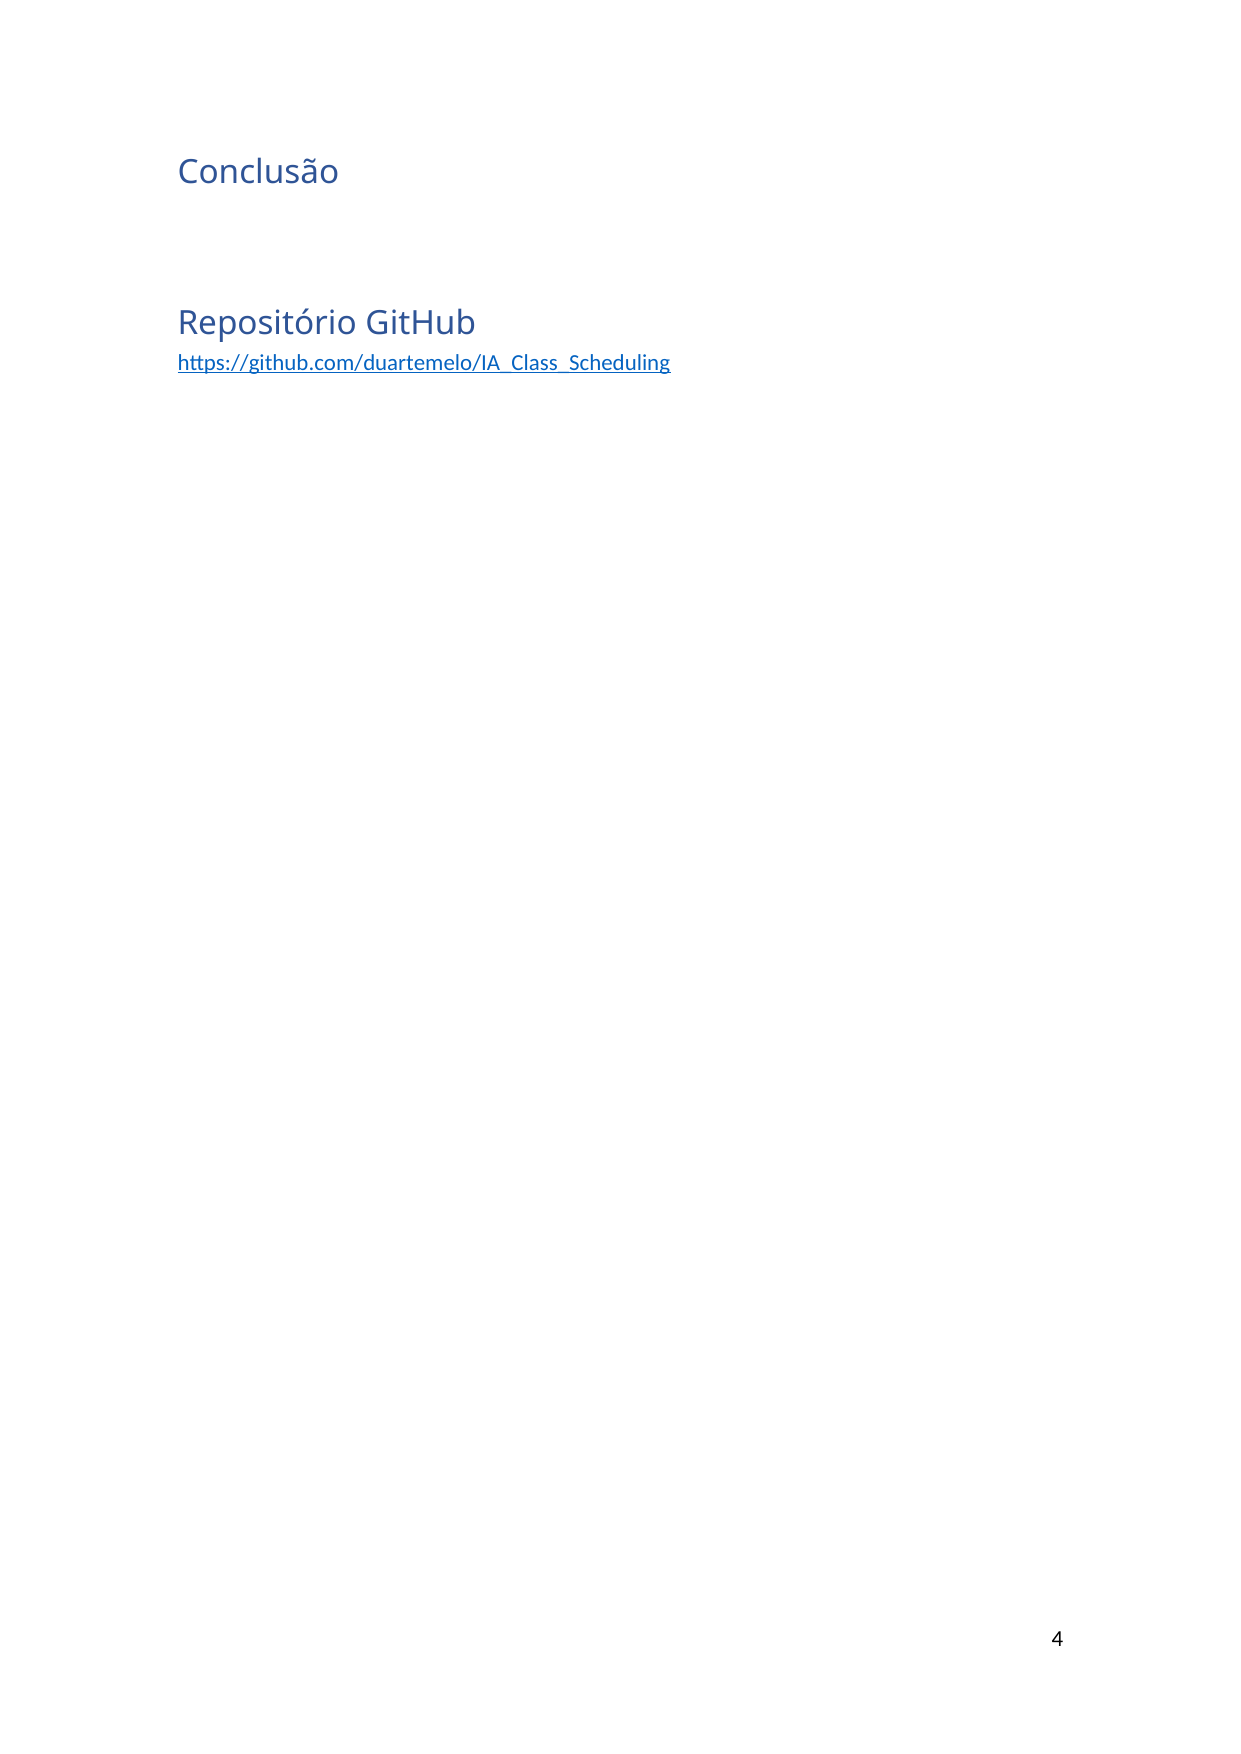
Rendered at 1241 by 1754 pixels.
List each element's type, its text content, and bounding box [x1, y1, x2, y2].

subtitle Repositório GitHub [177, 299, 1063, 344]
subtitle Conclusão [177, 148, 1063, 193]
text https://github.com/duartemelo/IA_Class_Scheduling [177, 348, 1063, 376]
